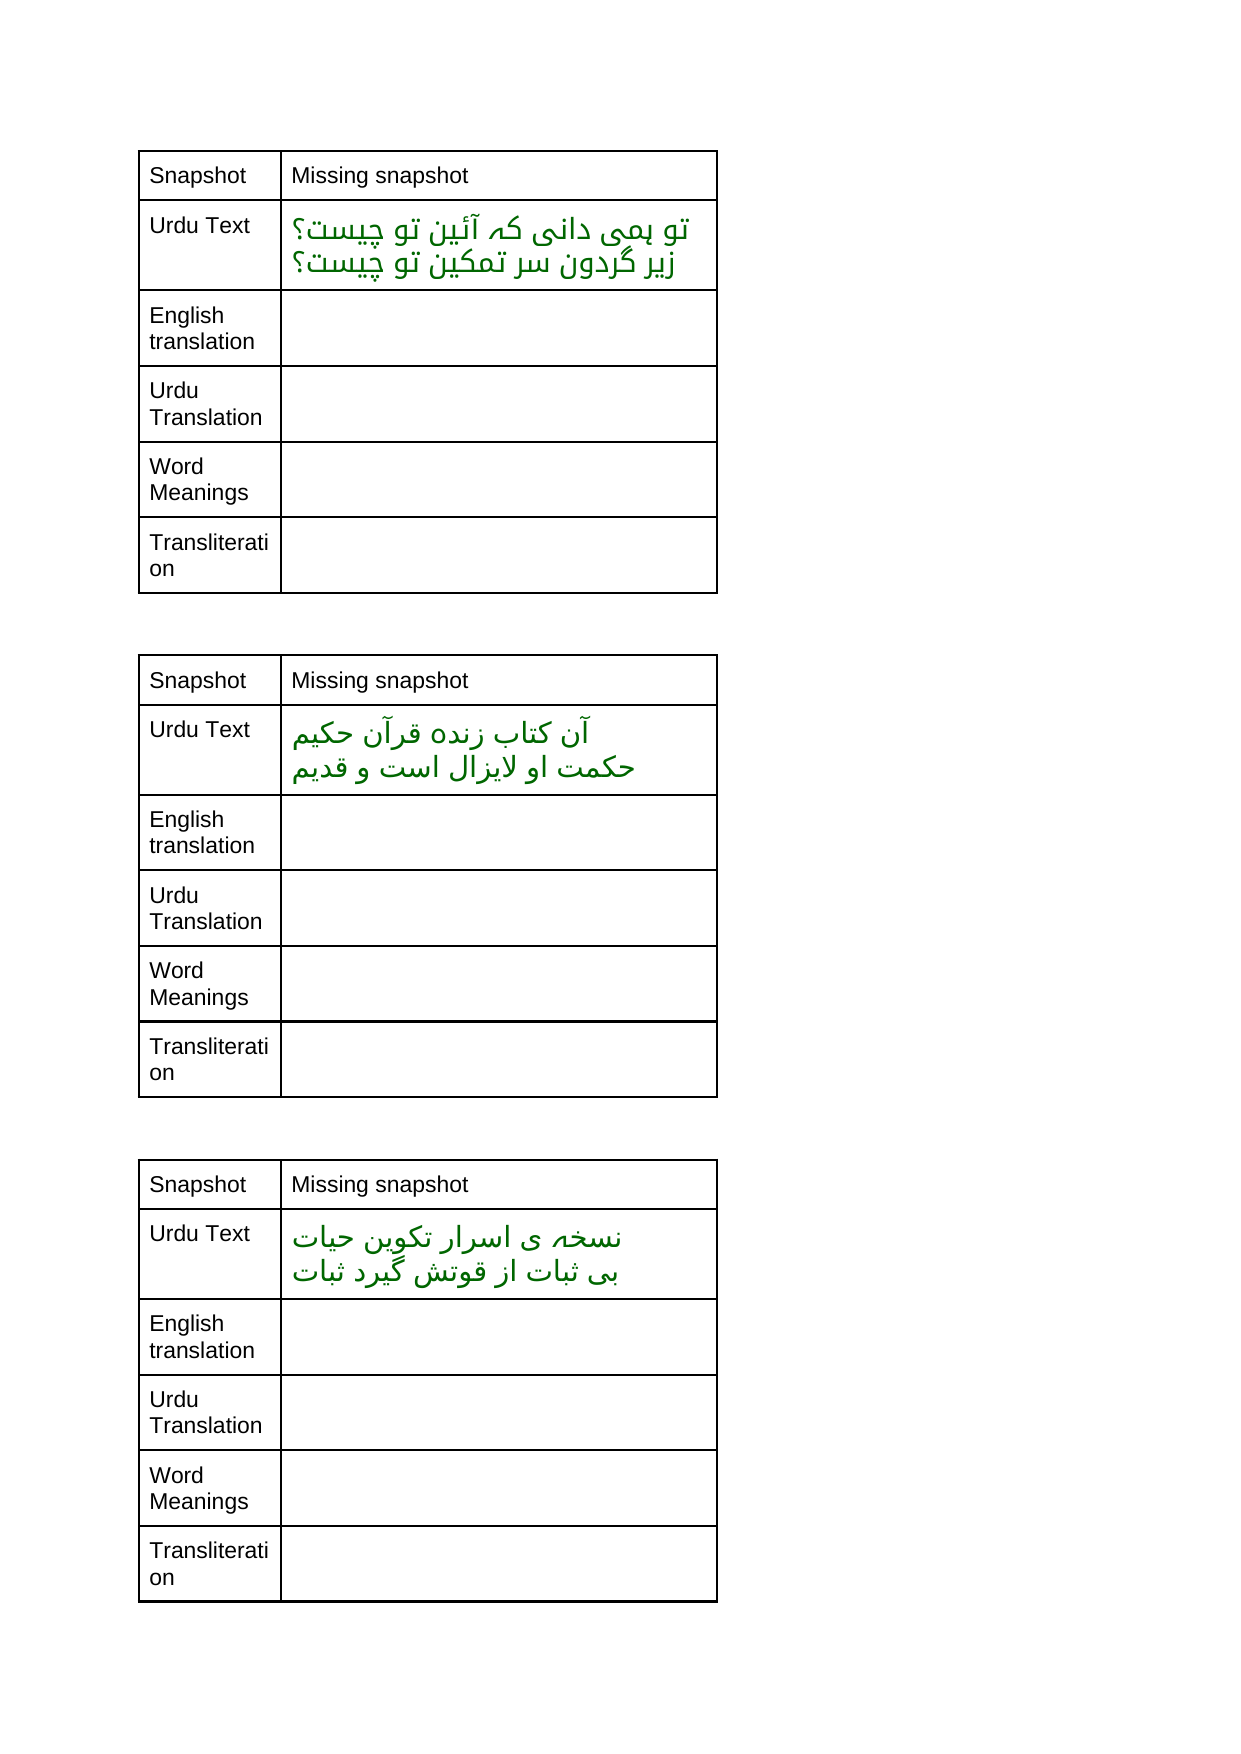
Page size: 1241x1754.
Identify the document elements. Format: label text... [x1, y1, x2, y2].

table_cell Word Meanings [140, 1451, 280, 1525]
table_header Snapshot [140, 152, 280, 199]
table_cell Transliteration [140, 1527, 280, 1600]
table_cell تو ہمی دانی کہ آئین تو چیست؟ زیر گردون سر تمکین تو چیست؟ [282, 201, 716, 289]
table_cell [282, 518, 716, 592]
table_cell [282, 1300, 716, 1373]
table_cell [282, 1023, 716, 1096]
table_cell Urdu Text [140, 201, 280, 289]
table_cell [282, 1527, 716, 1600]
table_cell Word Meanings [140, 443, 280, 516]
table_header Missing snapshot [282, 152, 716, 199]
table_header Snapshot [140, 1161, 280, 1208]
table_cell نسخہ ی اسرار تکوین حیات بی ثبات از قوتش گیرد ثبات [282, 1210, 716, 1298]
table_cell Urdu Translation [140, 367, 280, 441]
table_cell Urdu Translation [140, 871, 280, 945]
table_header Missing snapshot [282, 656, 716, 703]
table_cell Urdu Text [140, 1210, 280, 1298]
table_cell [282, 443, 716, 516]
table_cell Transliteration [140, 1023, 280, 1096]
table_header Snapshot [140, 656, 280, 703]
table_cell [282, 291, 716, 365]
table_cell Urdu Text [140, 706, 280, 793]
table_cell Transliteration [140, 518, 280, 592]
table_cell [282, 796, 716, 869]
table_header Missing snapshot [282, 1161, 716, 1208]
table_cell [282, 871, 716, 945]
table_cell [282, 367, 716, 441]
table_cell [282, 947, 716, 1020]
table_cell English translation [140, 291, 280, 365]
table_cell [282, 1451, 716, 1525]
table_cell English translation [140, 1300, 280, 1373]
table_cell Word Meanings [140, 947, 280, 1020]
table_cell [282, 1376, 716, 1449]
table_cell آن کتاب زندہ قرآن حکیم حکمت او لایزال است و قدیم [282, 706, 716, 793]
table_cell English translation [140, 796, 280, 869]
table_cell Urdu Translation [140, 1376, 280, 1449]
